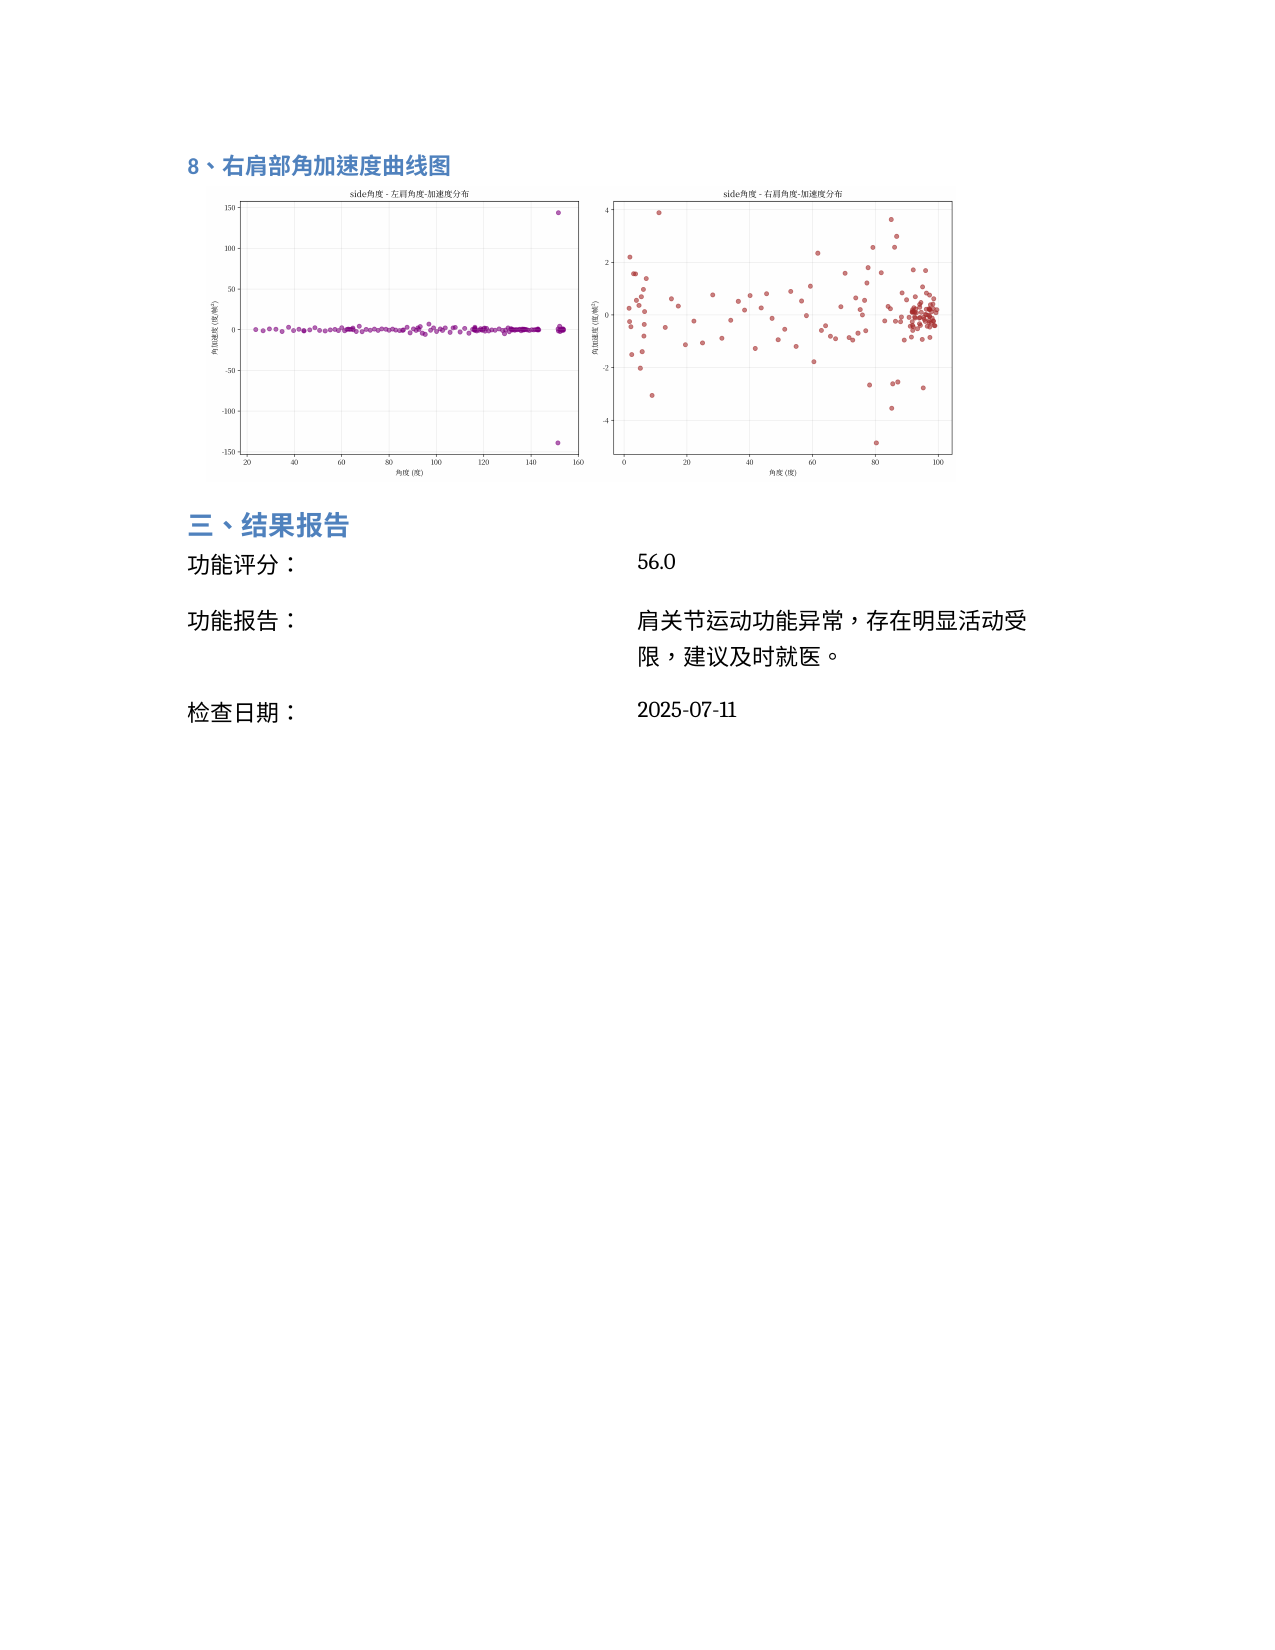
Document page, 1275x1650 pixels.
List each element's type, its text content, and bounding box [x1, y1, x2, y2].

table_header 功能评分： [176, 549, 626, 605]
table_cell 肩关节运动功能异常，存在明显活动受限，建议及时就医。 [626, 605, 1076, 697]
table_cell 检查日期： [176, 697, 626, 753]
table_header 56.0 [626, 549, 1076, 605]
table_cell 2025-07-11 [626, 697, 1076, 753]
subtitle 8、右肩部角加速度曲线图 [187, 150, 1087, 181]
subtitle 三、结果报告 [187, 507, 1087, 544]
table_cell 功能报告： [176, 605, 626, 697]
picture [206, 186, 957, 482]
